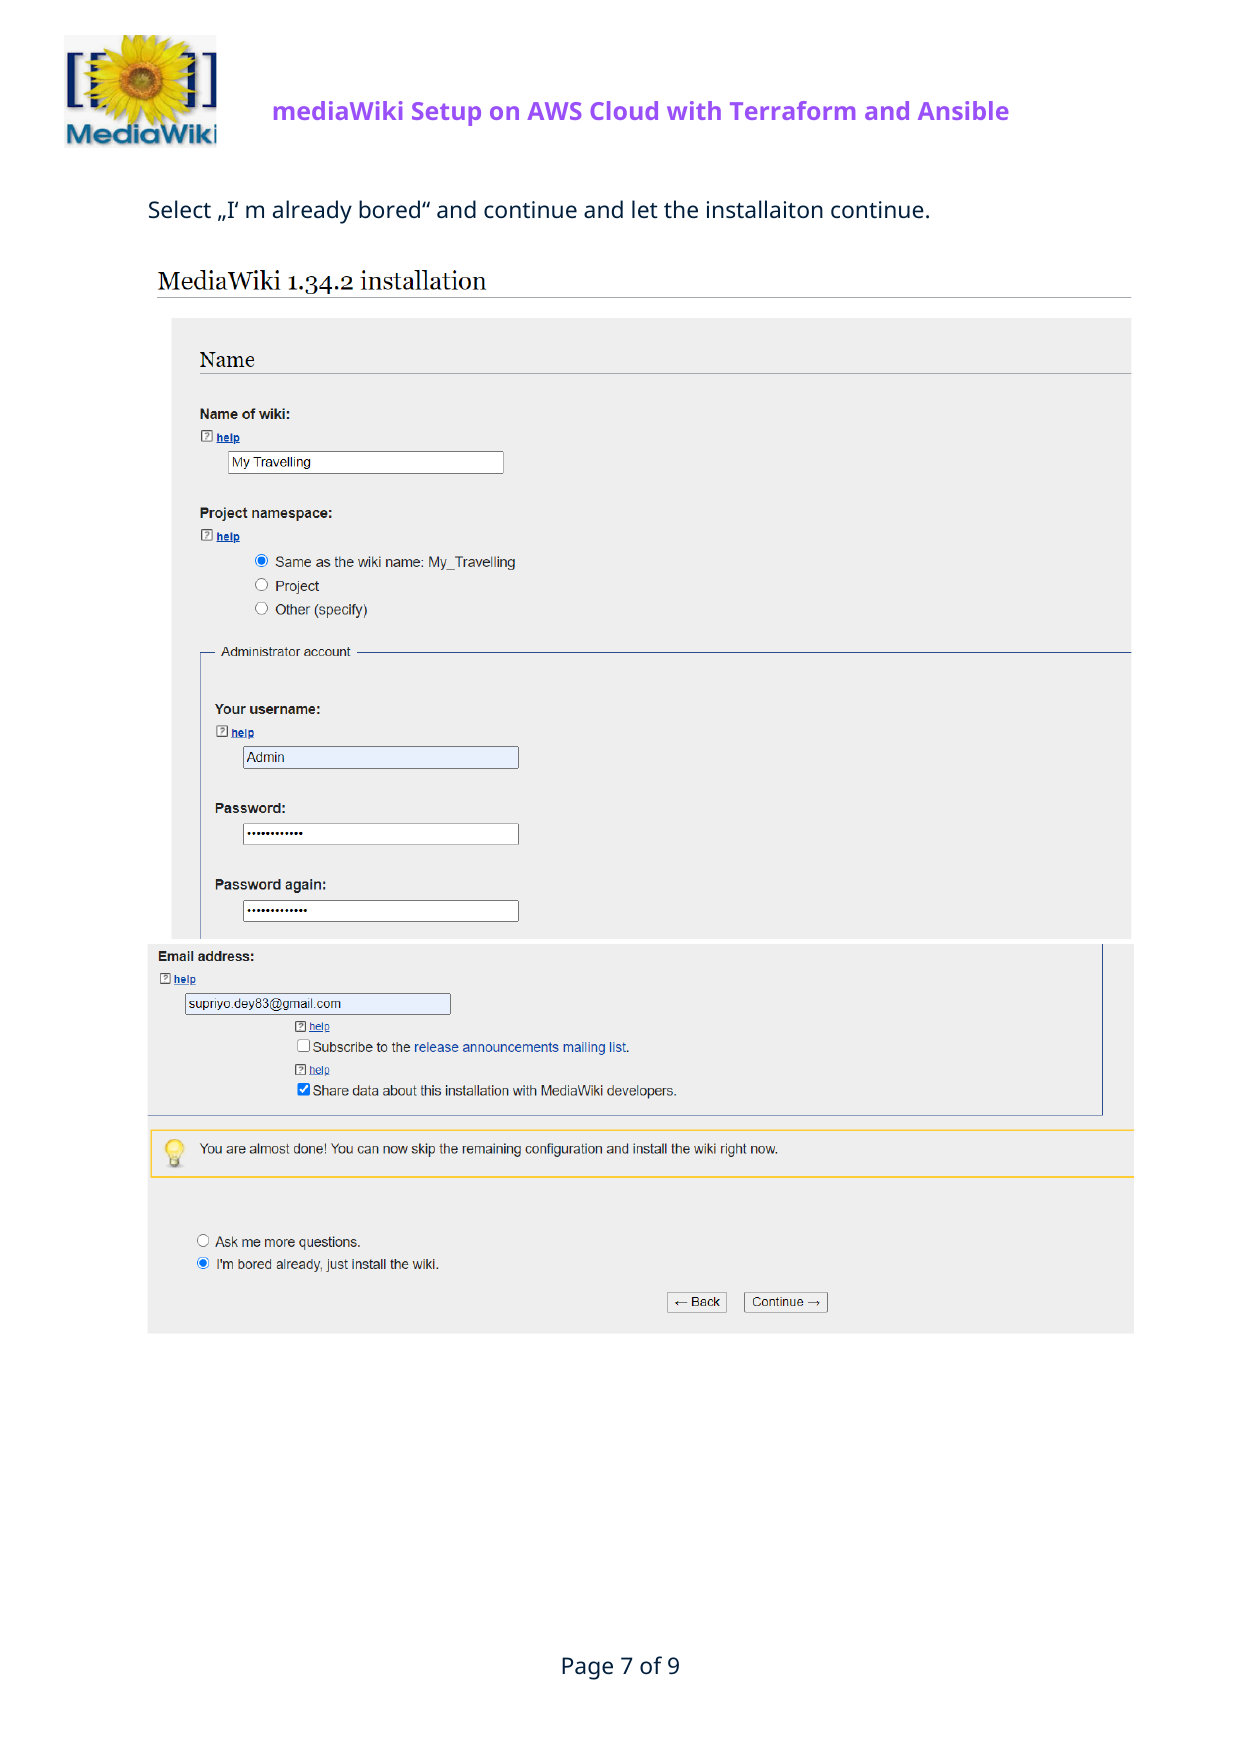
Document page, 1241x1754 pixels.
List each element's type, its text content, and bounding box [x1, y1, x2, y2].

picture [147, 257, 1133, 939]
picture [147, 944, 1134, 1337]
text Select „I‘ m already bored“ and continue and let the installaiton continue. [148, 192, 1134, 225]
picture [63, 35, 217, 148]
